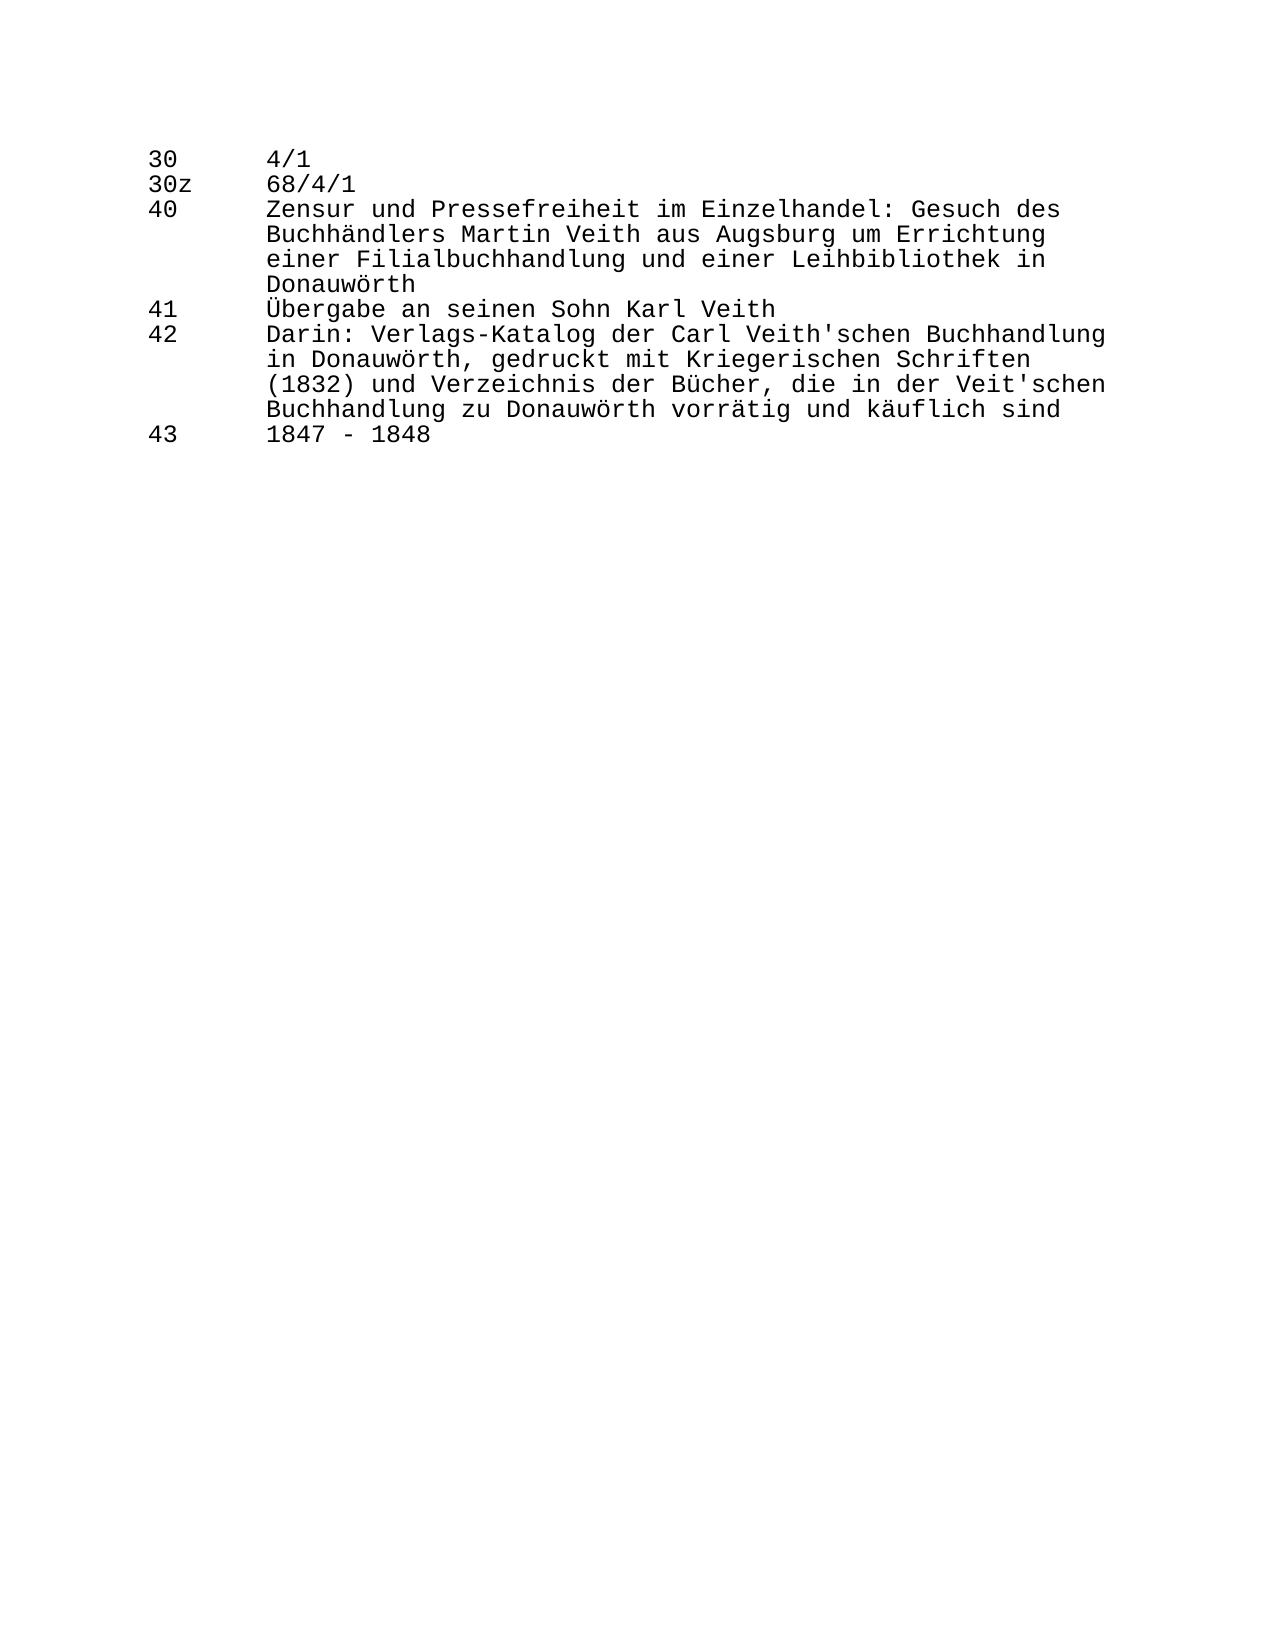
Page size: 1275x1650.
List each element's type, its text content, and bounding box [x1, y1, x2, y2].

text 42 Darin: s[Verlags-Katalog der k[1{p[2{Carl} 1{Veith}]p'schen Buchhandlung} in 2{o[Donauwörth]o}]k]s, gedruckt mit p[Krieger]pischen Schriften (z[1832]z) und s[2{Verzeichnis} der 1{Bücher}]s, die in der k[1{Veit'schen Buchhandlung} zu 2{Donauwörth}]k vorrätig und käuflich sind [148, 323, 1127, 423]
text 30z 68/4/1 [148, 173, 1127, 198]
text 41 Übergabe an seinen Sohn p[2{Karl} 1{Veith}]p [148, 298, 1127, 323]
text 43 1847 - 1848 [148, 423, 1127, 448]
text 40 s[Zensur]s und s[Pressefreiheit]s im Einzelhandel: Gesuch des p[5{Buchhändler}s 2{Martin} 1{Veith} aus 6{o[Augsburg]o}]p um s[2{Errichtung} einer 1{Filialbuchhandlung}]s und einer s[Leihbibliothek]s in o[Donauwörth]o [148, 198, 1127, 298]
text 30 4/1 [148, 148, 1127, 173]
